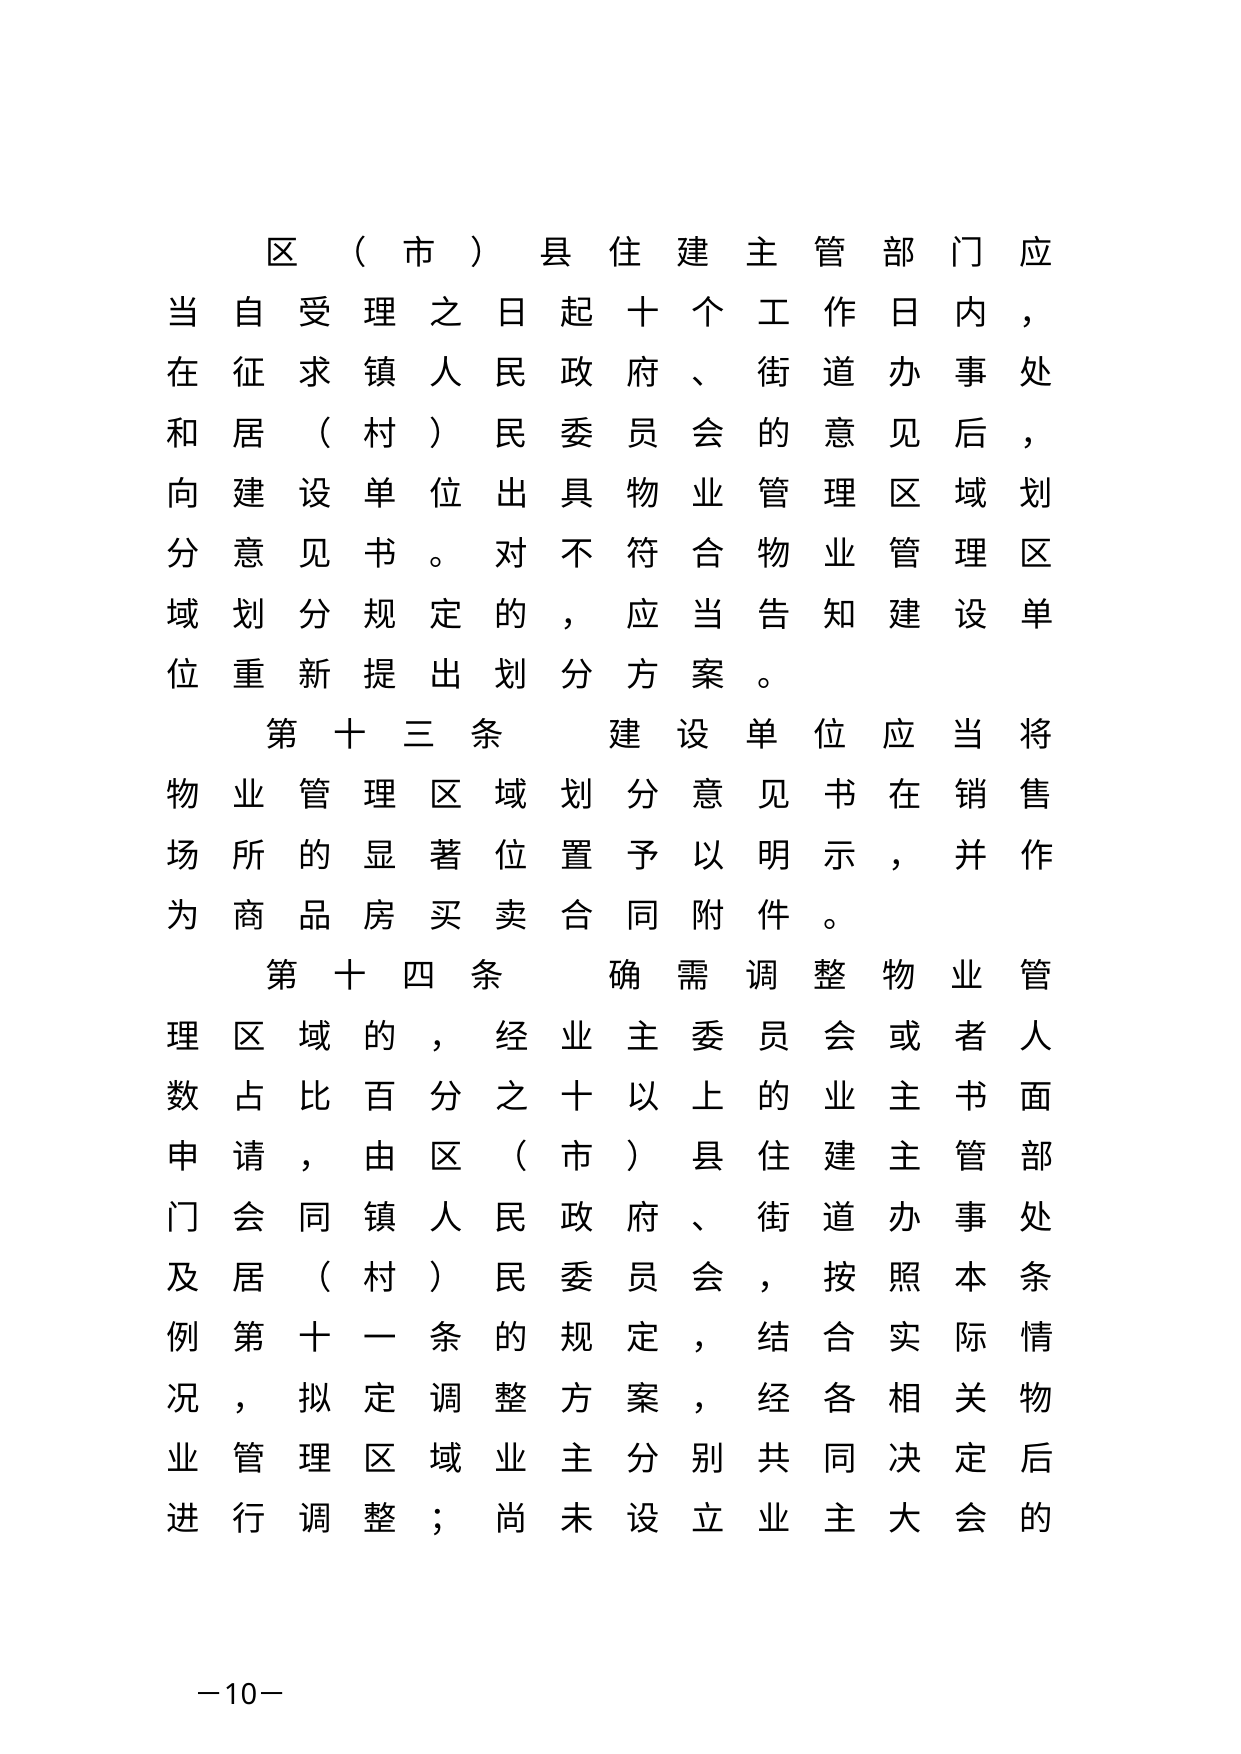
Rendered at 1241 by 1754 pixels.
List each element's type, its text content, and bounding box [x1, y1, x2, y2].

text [167, 943, 1085, 1546]
text 第十三条 建设单位应当将物业管理区域划分意见书在销售场所的显著位置予以明示，并作为商品房买卖合同附件。 [167, 702, 1085, 943]
text 区（市）县住建主管部门应当自受理之日起十个工作日内，在征求镇人民政府、街道办事处和居（村）民委员会的意见后，向建设单位出具物业管理区域划分意见书。对不符合物业管理区域划分规定的，应当告知建设单位重新提出划分方案。 [167, 219, 1085, 702]
